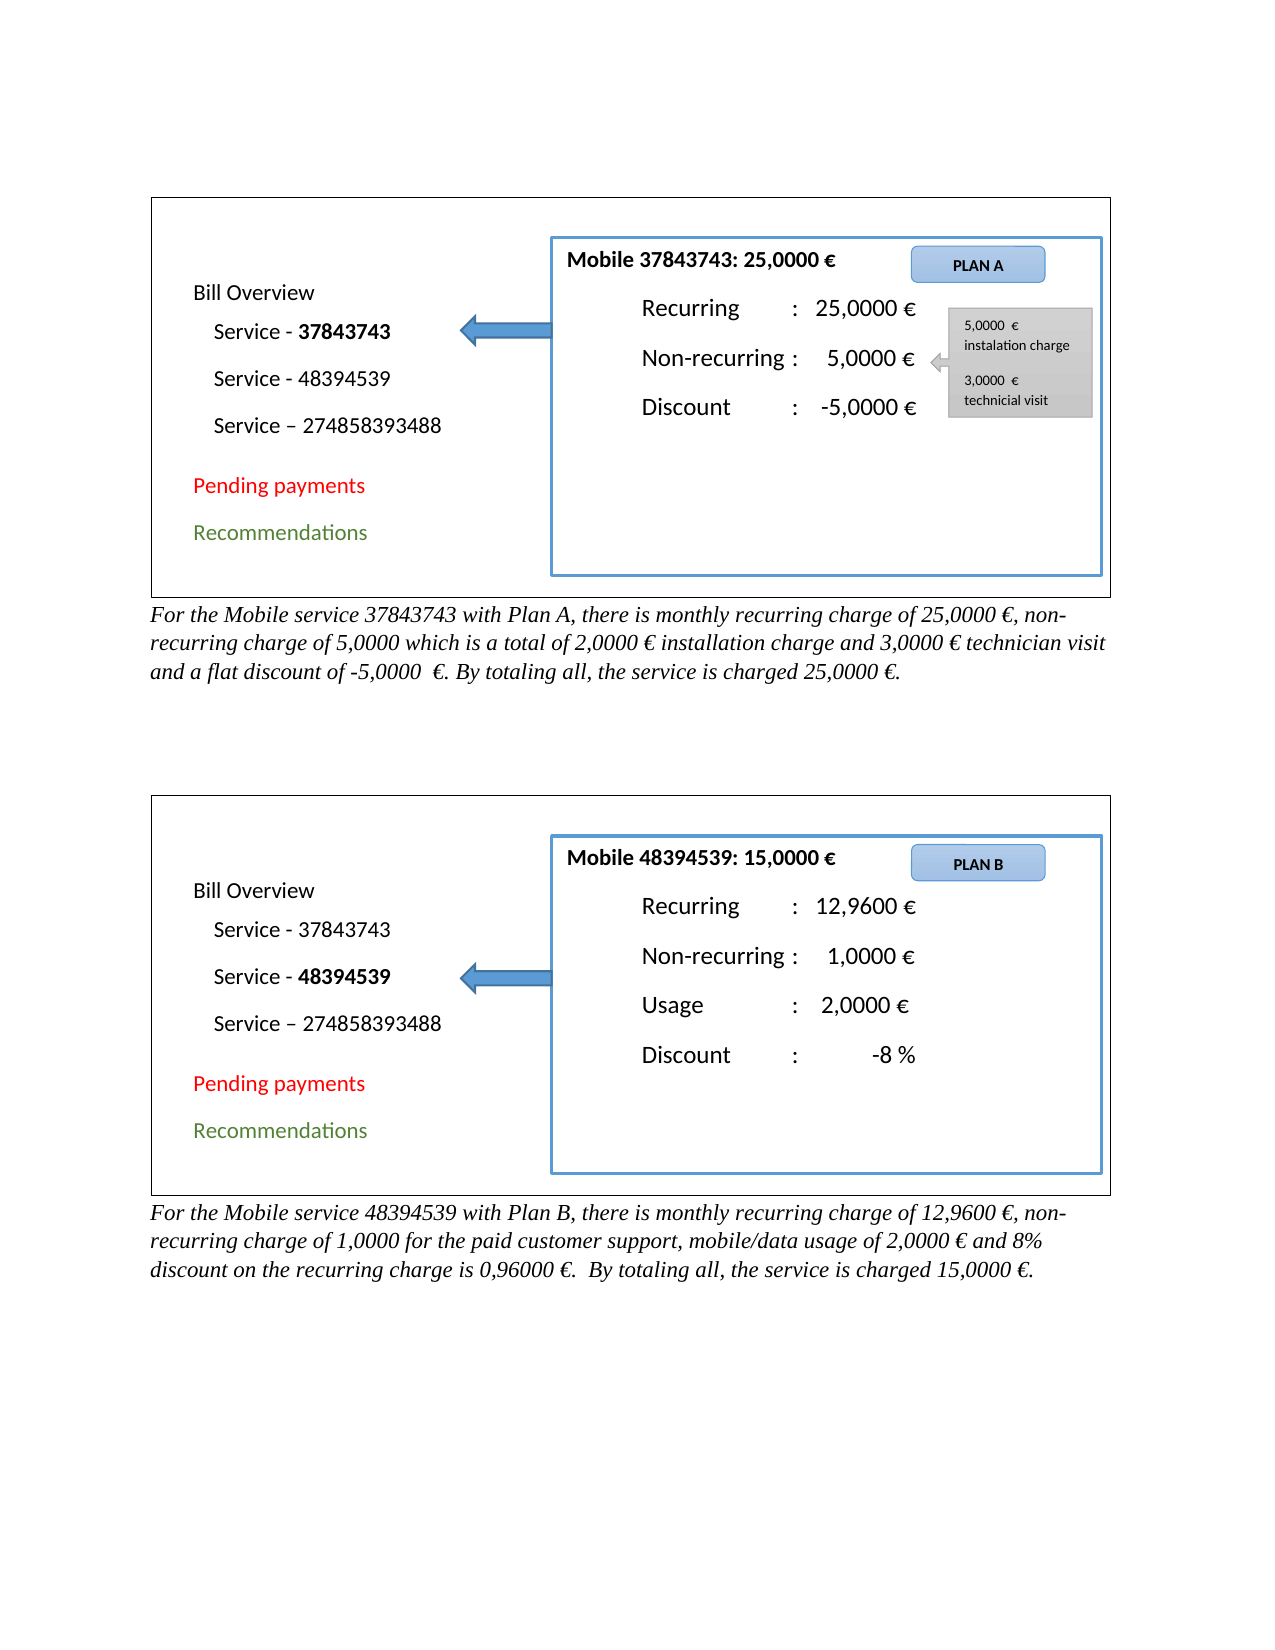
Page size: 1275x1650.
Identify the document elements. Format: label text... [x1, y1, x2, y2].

text For the Mobile service 37843743 with Plan A, there is monthly recurring charge of 25,0000 €, non-recurring charge of 5,0000 which is a total of 2,0000 € installation charge and 3,0000 € technician visit and a flat discount of -5,0000 €. By totaling all, the service is charged 25,0000 €. [150, 601, 1125, 684]
text For the Mobile service 48394539 with Plan B, there is monthly recurring charge of 12,9600 €, non-recurring charge of 1,0000 for the paid customer support, mobile/data usage of 2,0000 € and 8% discount on the recurring charge is 0,96000 €. By totaling all, the service is charged 15,0000 €. [150, 1199, 1125, 1282]
